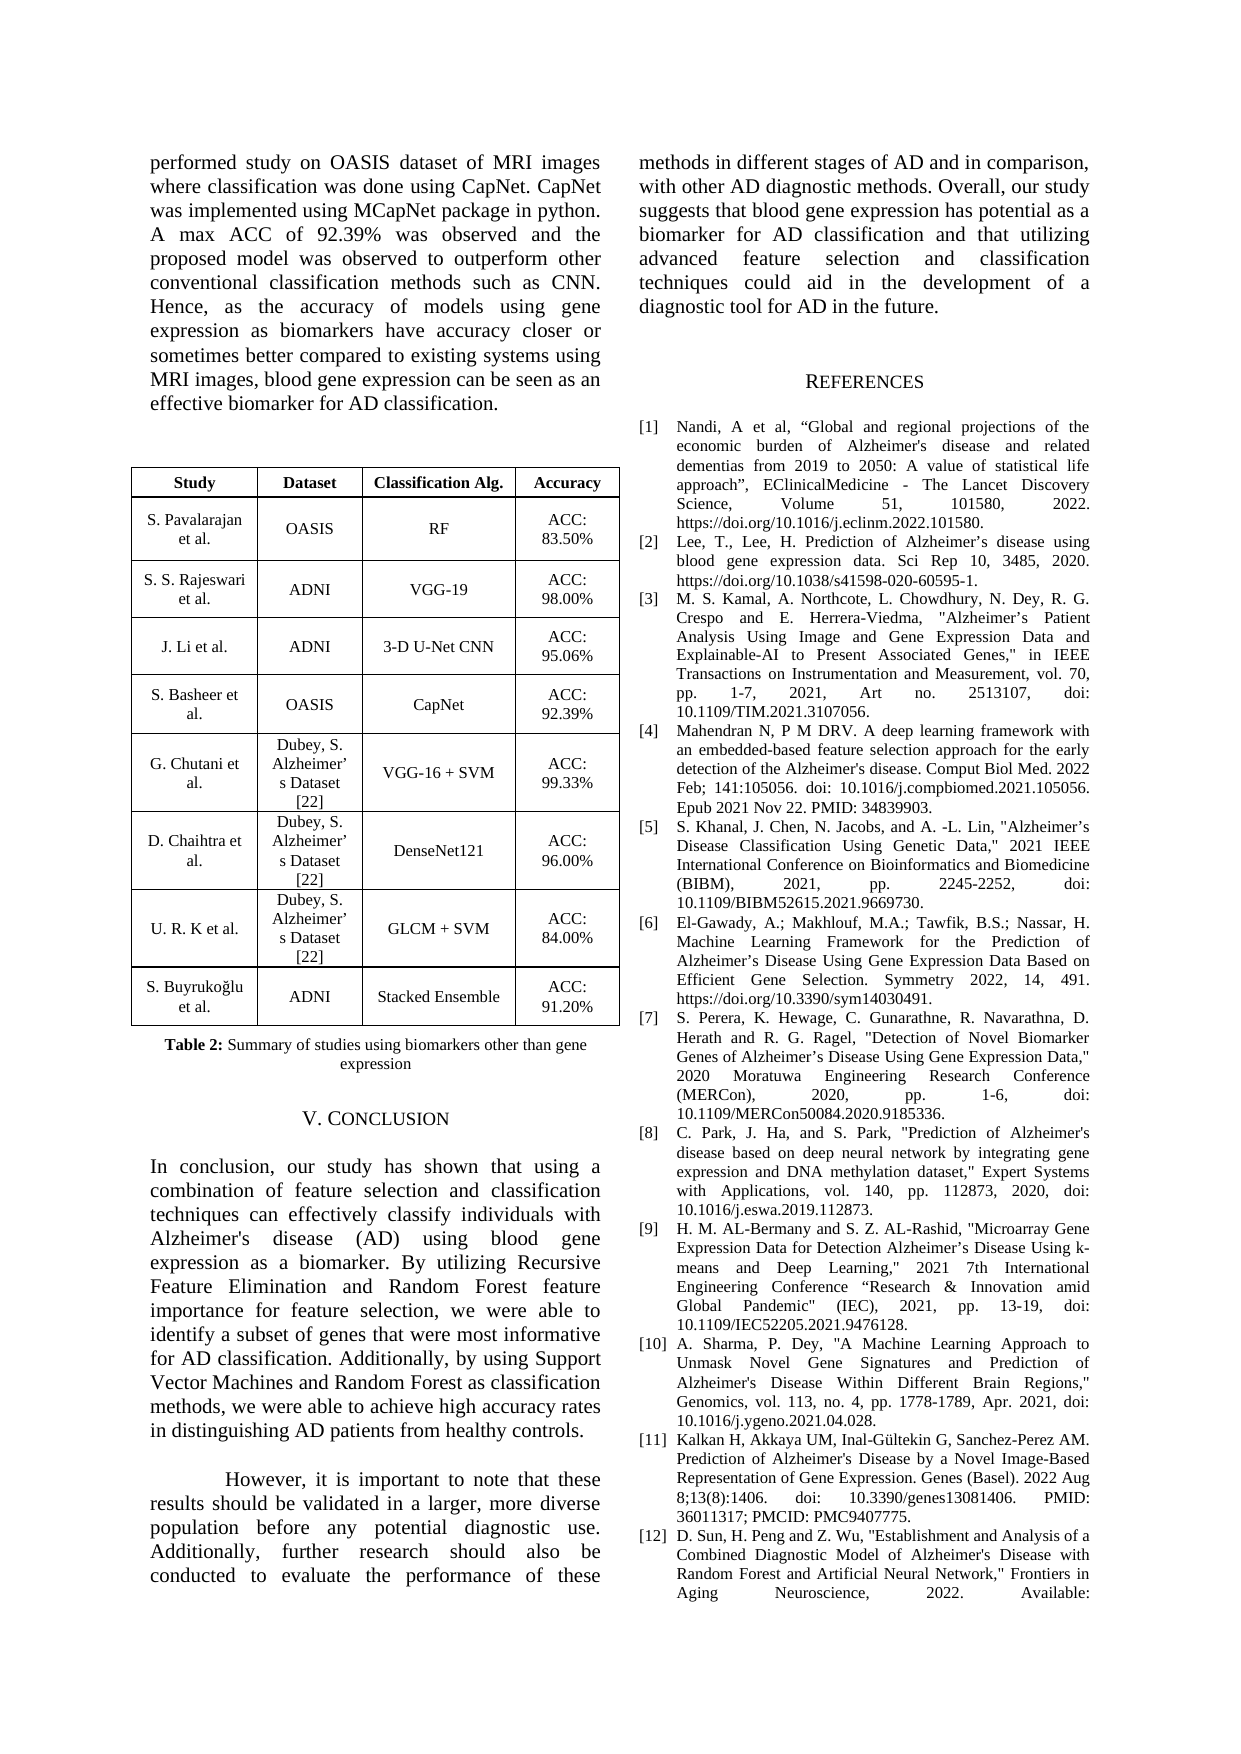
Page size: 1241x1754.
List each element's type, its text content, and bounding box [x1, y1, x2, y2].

table_cell G. Chutani et al. [132, 734, 257, 811]
table_cell ACC: 92.39% [516, 675, 619, 733]
list S. Khanal, J. Chen, N. Jacobs, and A. -L. Lin, "Alzheimer’s Disease Classification Using Genetic Data," 2021 IEEE International Conference on Bioinformatics and Biomedicine (BIBM), 2021, pp. 2245-2252, doi: 10.1109/BIBM52615.2021.9669730. [639, 817, 1090, 912]
table_cell Table 2: Summary of studies using biomarkers other than gene expression [132, 1026, 619, 1080]
table_cell S. Pavalarajan et al. [132, 498, 257, 559]
table_cell ACC: 99.33% [516, 734, 619, 811]
list Lee, T., Lee, H. Prediction of Alzheimer’s disease using blood gene expression data. Sci Rep 10, 3485, 2020. https://doi.org/10.1038/s41598-020-60595-1. [639, 532, 1090, 589]
table_cell RF [363, 498, 515, 559]
table_cell S. Buyrukoğlu et al. [132, 968, 257, 1025]
table_cell GLCM + SVM [363, 890, 515, 966]
list Kalkan H, Akkaya UM, Inal-Gültekin G, Sanchez-Perez AM. Prediction of Alzheimer's Disease by a Novel Image-Based Representation of Gene Expression. Genes (Basel). 2022 Aug 8;13(8):1406. doi: 10.3390/genes13081406. PMID: 36011317; PMCID: PMC9407775. [639, 1430, 1090, 1526]
table_cell D. Chaihtra et al. [132, 812, 257, 889]
table_cell OASIS [258, 675, 362, 733]
list S. Perera, K. Hewage, C. Gunarathne, R. Navarathna, D. Herath and R. G. Ragel, "Detection of Novel Biomarker Genes of Alzheimer’s Disease Using Gene Expression Data," 2020 Moratuwa Engineering Research Conference (MERCon), 2020, pp. 1-6, doi: 10.1109/MERCon50084.2020.9185336. [639, 1008, 1090, 1123]
table_cell J. Li et al. [132, 618, 257, 674]
table_cell ADNI [258, 618, 362, 674]
table_cell DenseNet121 [363, 812, 515, 889]
table_cell S. S. Rajeswari et al. [132, 561, 257, 617]
table_cell 3-D U-Net CNN [363, 618, 515, 674]
table_cell ADNI [258, 968, 362, 1025]
table_header Dataset [258, 468, 362, 496]
text However, it is important to note that these results should be validated in a larger, more diverse population before any potential diagnostic use. Additionally, further research should also be conducted to evaluate the performance of these methods in different stages of AD and in comparison, with other AD diagnostic methods. Overall, our study suggests that blood gene expression has potential as a biomarker for AD classification and that utilizing advanced feature selection and classification techniques could aid in the development of a diagnostic tool for AD in the future. [639, 150, 1090, 318]
text In conclusion, our study has shown that using a combination of feature selection and classification techniques can effectively classify individuals with Alzheimer's disease (AD) using blood gene expression as a biomarker. By utilizing Recursive Feature Elimination and Random Forest feature importance for feature selection, we were able to identify a subset of genes that were most informative for AD classification. Additionally, by using Support Vector Machines and Random Forest as classification methods, we were able to achieve high accuracy rates in distinguishing AD patients from healthy controls. [150, 1154, 601, 1442]
table_cell ACC: 84.00% [516, 890, 619, 966]
text V. CONCLUSION [150, 1106, 601, 1130]
table_header Classification Alg. [363, 468, 515, 496]
list Nandi, A et al, “Global and regional projections of the economic burden of Alzheimer's disease and related dementias from 2019 to 2050: A value of statistical life approach”, EClinicalMedicine - The Lancet Discovery Science, Volume 51, 101580, 2022. https://doi.org/10.1016/j.eclinm.2022.101580. [639, 417, 1090, 532]
table_header Study [132, 468, 257, 496]
table_cell ACC: 95.06% [516, 618, 619, 674]
table_cell ADNI [258, 561, 362, 617]
table_cell U. R. K et al. [132, 890, 257, 966]
table_cell Dubey, S. Alzheimer’s Dataset [22] [258, 734, 362, 811]
text However, it is important to note that these results should be validated in a larger, more diverse population before any potential diagnostic use. Additionally, further research should also be conducted to evaluate the performance of these methods in different stages of AD and in comparison, with other AD diagnostic methods. Overall, our study suggests that blood gene expression has potential as a biomarker for AD classification and that utilizing advanced feature selection and classification techniques could aid in the development of a diagnostic tool for AD in the future. [150, 1467, 601, 1587]
table_cell VGG-19 [363, 561, 515, 617]
table_cell ACC: 91.20% [516, 968, 619, 1025]
table_header Accuracy [516, 468, 619, 496]
table_cell S. Basheer et al. [132, 675, 257, 733]
table_cell Stacked Ensemble [363, 968, 515, 1025]
table_cell ACC: 98.00% [516, 561, 619, 617]
table_cell ACC: 96.00% [516, 812, 619, 889]
list M. S. Kamal, A. Northcote, L. Chowdhury, N. Dey, R. G. Crespo and E. Herrera-Viedma, "Alzheimer’s Patient Analysis Using Image and Gene Expression Data and Explainable-AI to Present Associated Genes," in IEEE Transactions on Instrumentation and Measurement, vol. 70, pp. 1-7, 2021, Art no. 2513107, doi: 10.1109/TIM.2021.3107056. [639, 589, 1090, 721]
table_cell CapNet [363, 675, 515, 733]
list H. M. AL-Bermany and S. Z. AL-Rashid, "Microarray Gene Expression Data for Detection Alzheimer’s Disease Using k-means and Deep Learning," 2021 7th International Engineering Conference “Research & Innovation amid Global Pandemic" (IEC), 2021, pp. 13-19, doi: 10.1109/IEC52205.2021.9476128. [639, 1219, 1090, 1334]
list A. Sharma, P. Dey, "A Machine Learning Approach to Unmask Novel Gene Signatures and Prediction of Alzheimer's Disease Within Different Brain Regions," Genomics, vol. 113, no. 4, pp. 1778-1789, Apr. 2021, doi: 10.1016/j.ygeno.2021.04.028. [639, 1334, 1090, 1430]
table_cell ACC: 83.50% [516, 498, 619, 559]
list Mahendran N, P M DRV. A deep learning framework with an embedded-based feature selection approach for the early detection of the Alzheimer's disease. Comput Biol Med. 2022 Feb; 141:105056. doi: 10.1016/j.compbiomed.2021.105056. Epub 2021 Nov 22. PMID: 34839903. [639, 721, 1090, 817]
table_cell OASIS [258, 498, 362, 559]
text REFERENCES [639, 369, 1090, 393]
table_cell Dubey, S. Alzheimer’s Dataset [22] [258, 812, 362, 889]
table_cell Dubey, S. Alzheimer’s Dataset [22] [258, 890, 362, 966]
list El-Gawady, A.; Makhlouf, M.A.; Tawfik, B.S.; Nassar, H. Machine Learning Framework for the Prediction of Alzheimer’s Disease Using Gene Expression Data Based on Efficient Gene Selection. Symmetry 2022, 14, 491. https://doi.org/10.3390/sym14030491. [639, 912, 1090, 1008]
table_cell VGG-16 + SVM [363, 734, 515, 811]
list C. Park, J. Ha, and S. Park, "Prediction of Alzheimer's disease based on deep neural network by integrating gene expression and DNA methylation dataset," Expert Systems with Applications, vol. 140, pp. 112873, 2020, doi: 10.1016/j.eswa.2019.112873. [639, 1123, 1090, 1219]
